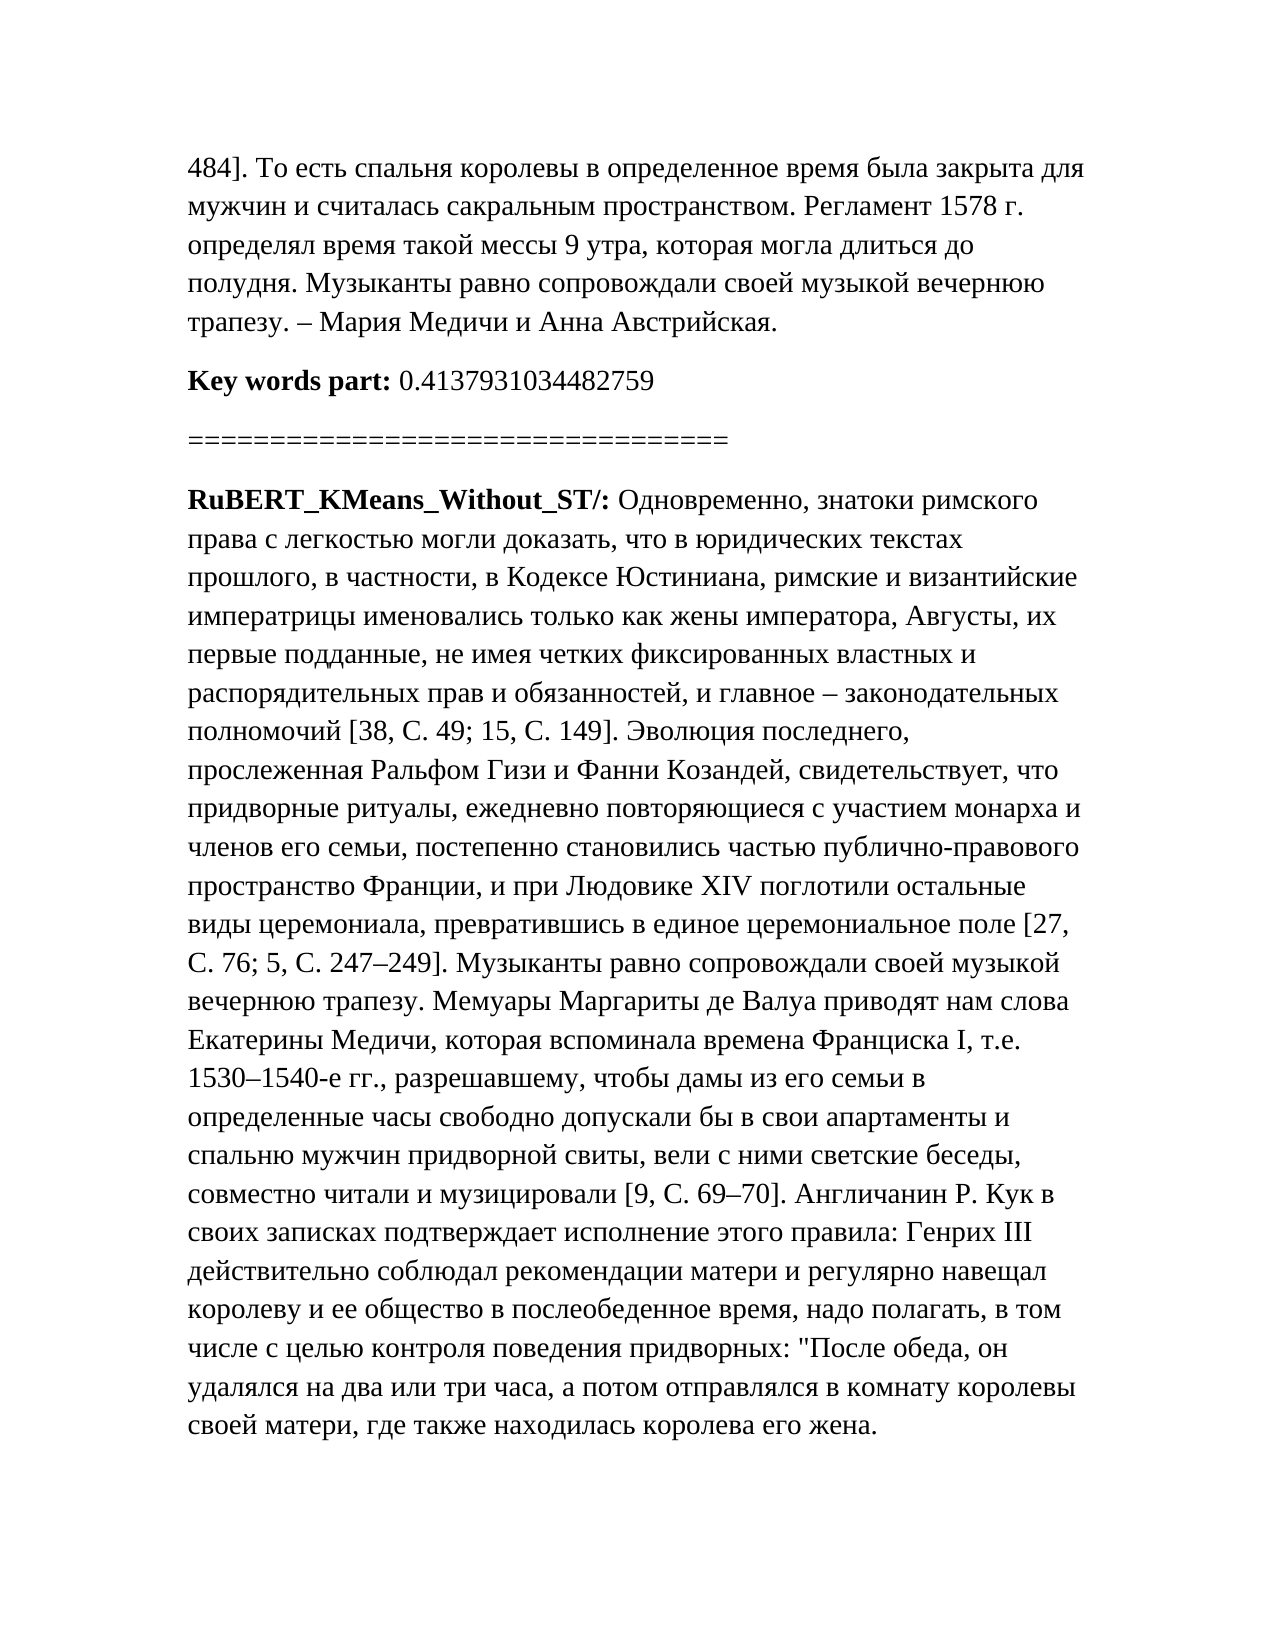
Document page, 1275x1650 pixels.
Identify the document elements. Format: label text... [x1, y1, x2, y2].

text Key words part: 0.4137931034482759 [187, 363, 1087, 397]
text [187, 150, 1087, 338]
text ================================= [187, 423, 1087, 456]
text RuBERT_KMeans_Without_ST/: Одновременно, знатоки римского права с легкостью могли доказать, что в юридических текстах прошлого, в частности, в Кодексе Юстиниана, римские и византийские императрицы именовались только как жены императора, Августы, их первые подданные, не имея четких фиксированных властных и распорядительных прав и обязанностей, и главное – законодательных полномочий [38, С. 49; 15, С. 149]. Эволюция последнего, прослеженная Ральфом Гизи и Фанни Козандей, свидетельствует, что придворные ритуалы, ежедневно повторяющиеся с участием монарха и членов его семьи, постепенно становились частью публично-правового пространство Франции, и при Людовике XIV поглотили остальные виды церемониала, превратившись в единое церемониальное поле [27, С. 76; 5, С. 247–249]. Музыканты равно сопровождали своей музыкой вечернюю трапезу. Мемуары Маргариты де Валуа приводят нам слова Екатерины Медичи, которая вспоминала времена Франциска I, т.е. 1530–1540-е гг., разрешавшему, чтобы дамы из его семьи в определенные часы свободно допускали бы в свои апартаменты и спальню мужчин придворной свиты, вели с ними светские беседы, совместно читали и музицировали [9, С. 69–70]. Англичанин Р. Кук в своих записках подтверждает исполнение этого правила: Генрих III действительно соблюдал рекомендации матери и регулярно навещал королеву и ее общество в послеобеденное время, надо полагать, в том числе с целью контроля поведения придворных: "После обеда, он удалялся на два или три часа, а потом отправлялся в комнату королевы своей матери, где также находилась королева его жена. [187, 482, 1087, 1441]
